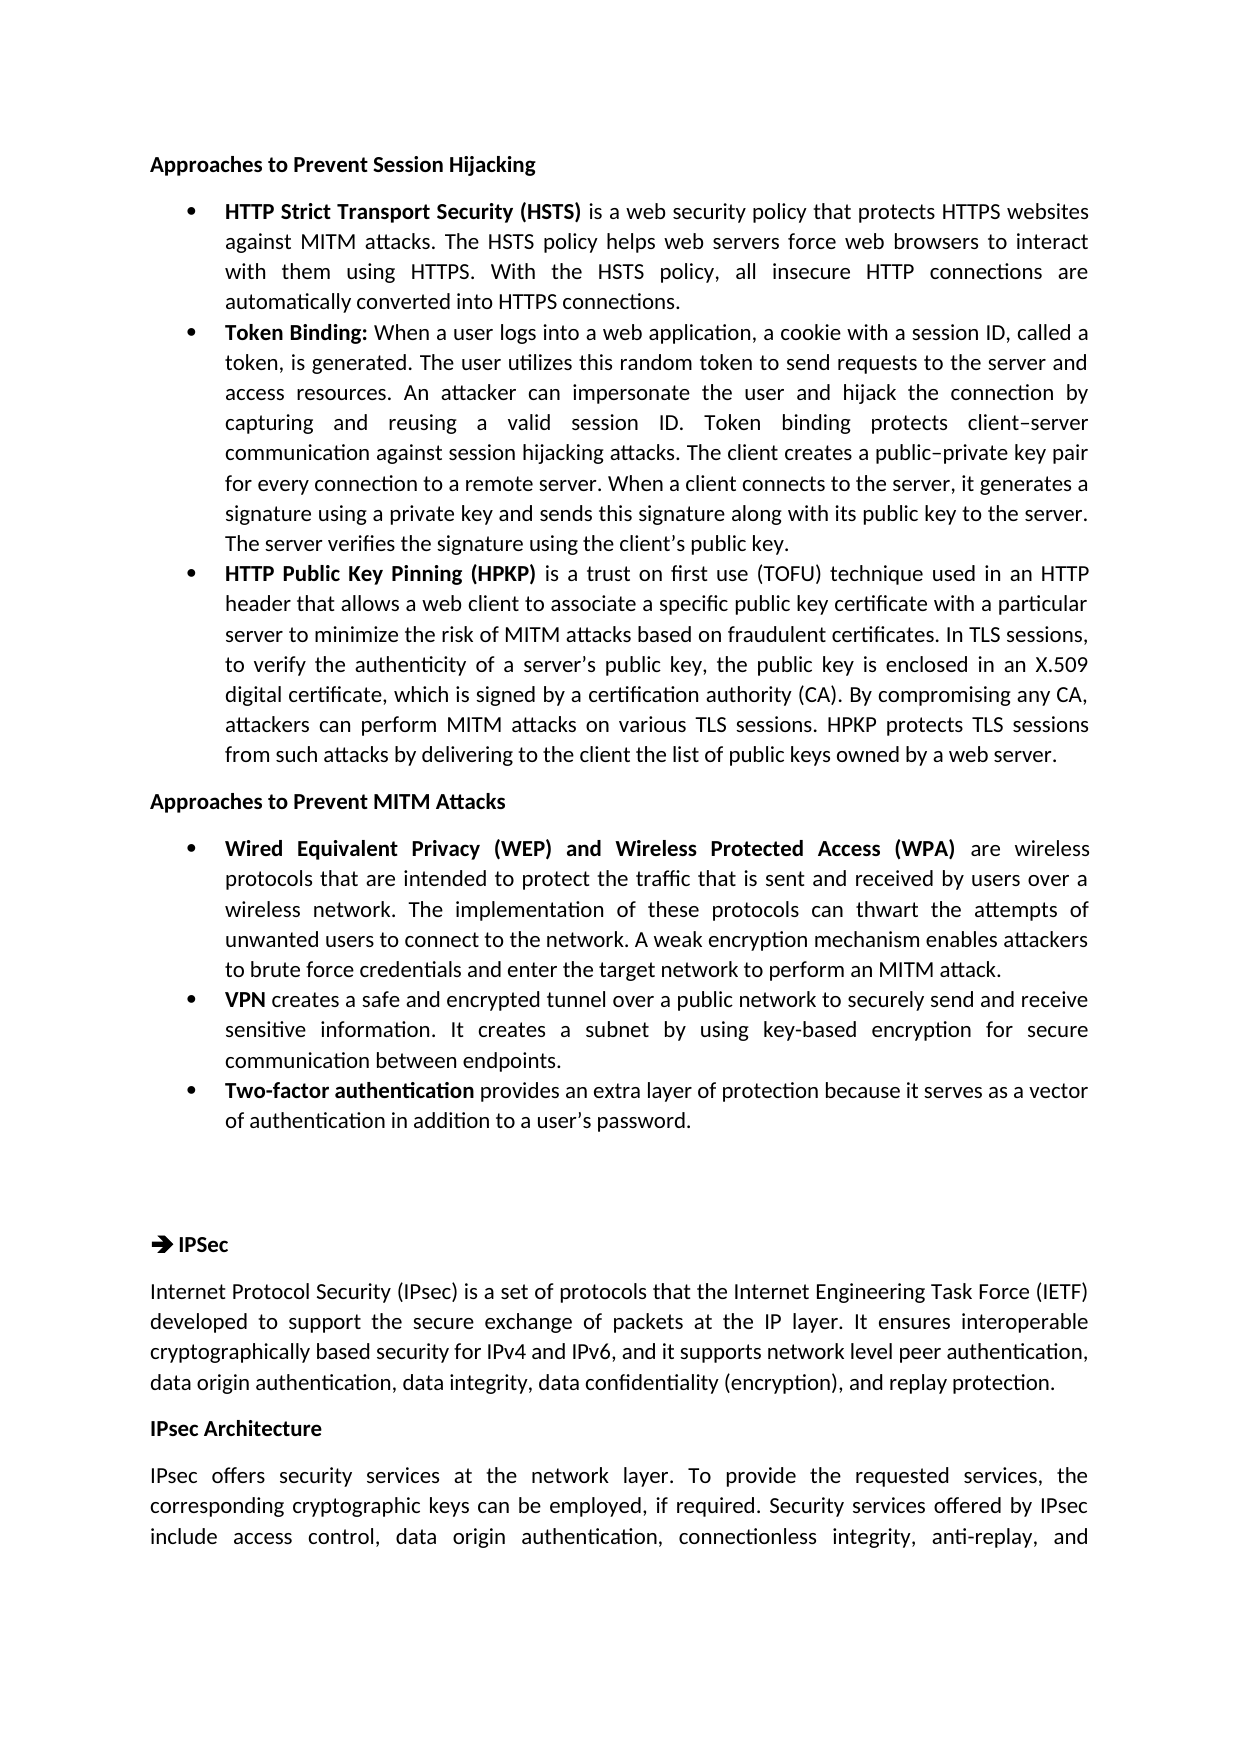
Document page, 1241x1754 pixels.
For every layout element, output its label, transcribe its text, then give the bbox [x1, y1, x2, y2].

list VPN creates a safe and encrypted tunnel over a public network to securely send and receive sensitive information. It creates a subnet by using key-based encryption for secure communication between endpoints. [187, 985, 1090, 1074]
text IPsec Architecture [150, 1414, 1090, 1443]
list HTTP Public Key Pinning (HPKP) is a trust on first use (TOFU) technique used in an HTTP header that allows a web client to associate a specific public key certificate with a particular server to minimize the risk of MITM attacks based on fraudulent certificates. In TLS sessions, to verify the authenticity of a server’s public key, the public key is enclosed in an X.509 digital certificate, which is signed by a certification authority (CA). By compromising any CA, attackers can perform MITM attacks on various TLS sessions. HPKP protects TLS sessions from such attacks by delivering to the client the list of public keys owned by a web server. [187, 559, 1090, 769]
text Approaches to Prevent MITM Attacks [150, 787, 1090, 816]
list Wired Equivalent Privacy (WEP) and Wireless Protected Access (WPA) are wireless protocols that are intended to protect the traffic that is sent and received by users over a wireless network. The implementation of these protocols can thwart the attempts of unwanted users to connect to the network. A weak encryption mechanism enables attackers to brute force credentials and enter the target network to perform an MITM attack. [187, 834, 1090, 983]
text Approaches to Prevent Session Hijacking [150, 150, 1090, 178]
list Two-factor authentication provides an extra layer of protection because it serves as a vector of authentication in addition to a user’s password. [187, 1076, 1090, 1134]
text Internet Protocol Security (IPsec) is a set of protocols that the Internet Engineering Task Force (IETF) developed to support the secure exchange of packets at the IP layer. It ensures interoperable cryptographically based security for IPv4 and IPv6, and it supports network level peer authentication, data origin authentication, data integrity, data confidentiality (encryption), and replay protection. [150, 1277, 1090, 1396]
text IPSec [150, 1200, 1090, 1258]
list HTTP Strict Transport Security (HSTS) is a web security policy that protects HTTPS websites against MITM attacks. The HSTS policy helps web servers force web browsers to interact with them using HTTPS. With the HSTS policy, all insecure HTTP connections are automatically converted into HTTPS connections. [187, 197, 1090, 316]
list Token Binding: When a user logs into a web application, a cookie with a session ID, called a token, is generated. The user utilizes this random token to send requests to the server and access resources. An attacker can impersonate the user and hijack the connection by capturing and reusing a valid session ID. Token binding protects client–server communication against session hijacking attacks. The client creates a public–private key pair for every connection to a remote server. When a client connects to the server, it generates a signature using a private key and sends this signature along with its public key to the server. The server verifies the signature using the client’s public key. [187, 318, 1090, 557]
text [150, 1461, 1090, 1550]
